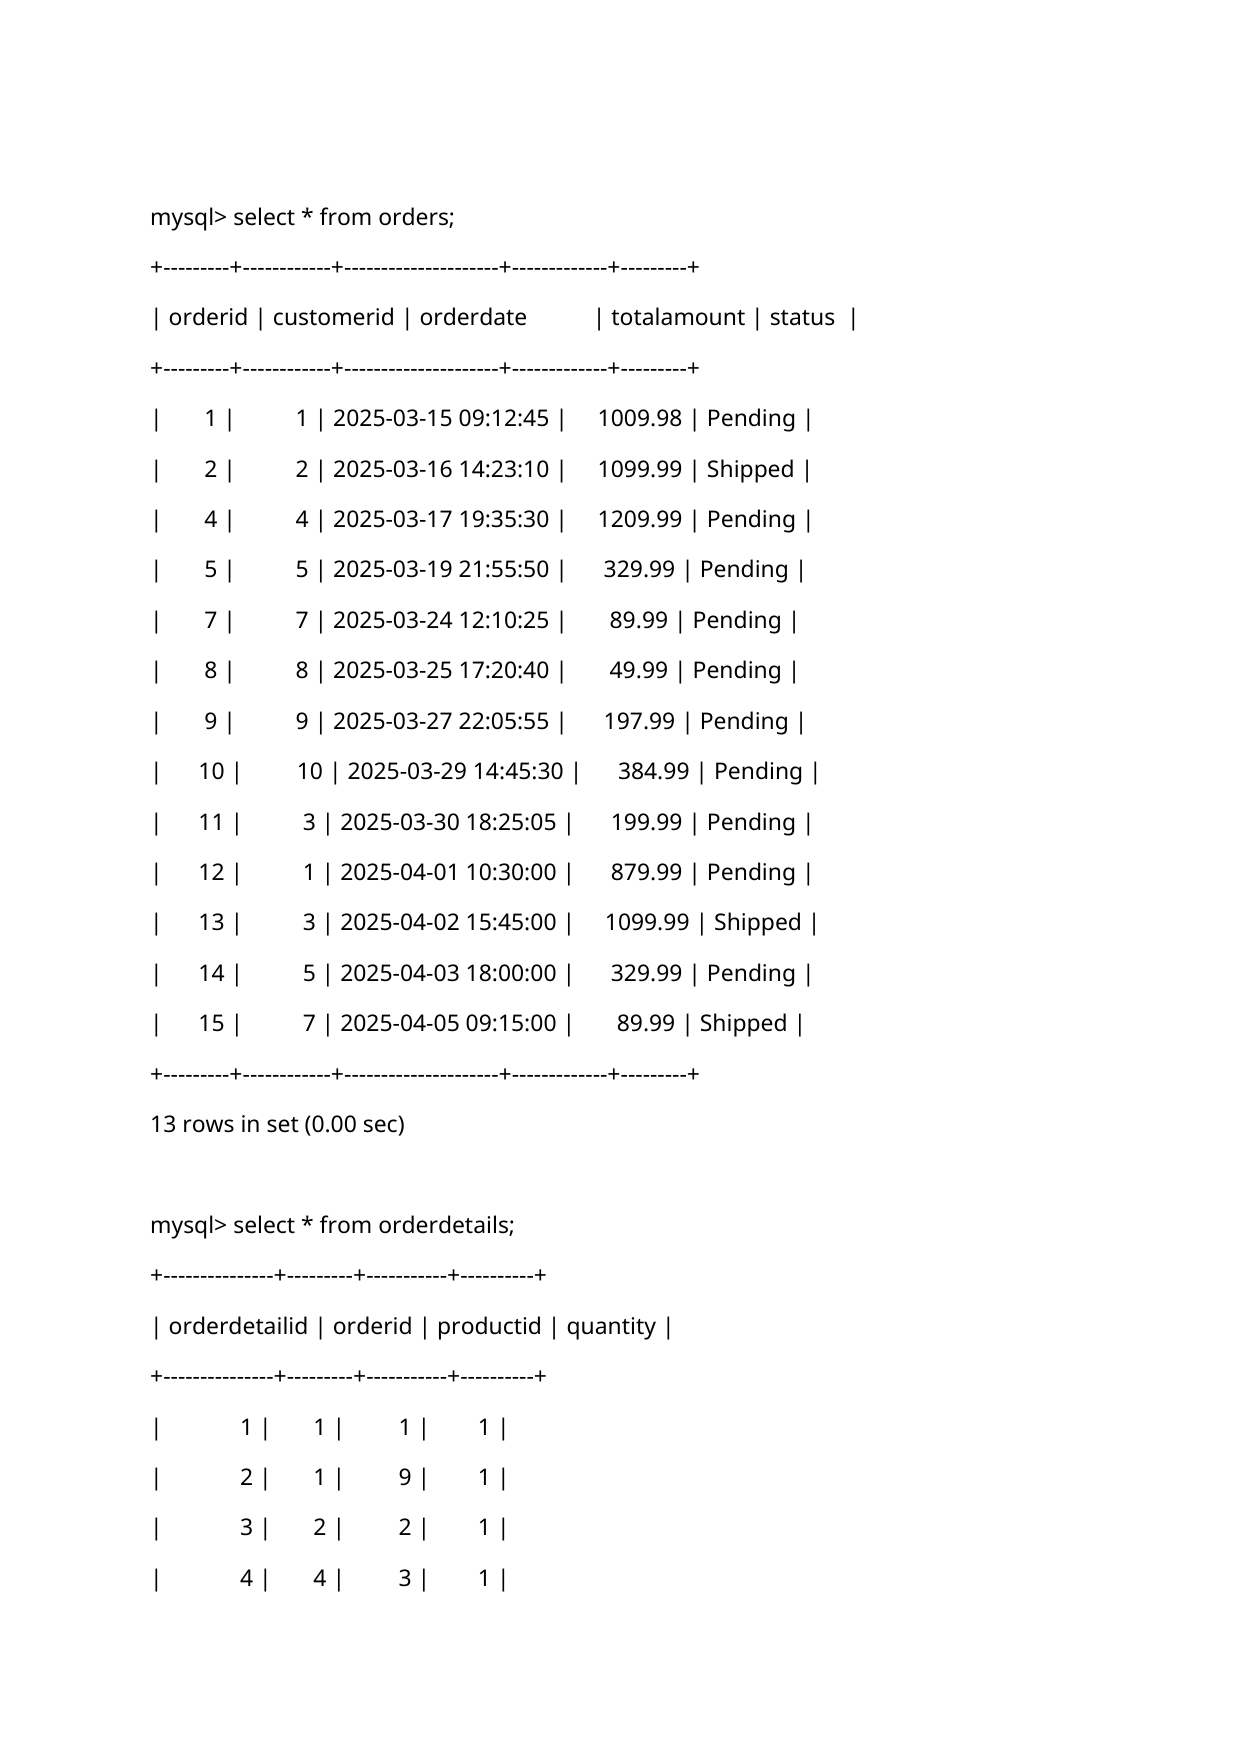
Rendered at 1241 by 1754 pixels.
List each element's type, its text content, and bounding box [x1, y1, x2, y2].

text | 4 | 4 | 2025-03-17 19:35:30 | 1209.99 | Pending | [150, 503, 1090, 534]
text | 14 | 5 | 2025-04-03 18:00:00 | 329.99 | Pending | [150, 957, 1090, 988]
text | 2 | 2 | 2025-03-16 14:23:10 | 1099.99 | Shipped | [150, 452, 1090, 484]
text | 9 | 9 | 2025-03-27 22:05:55 | 197.99 | Pending | [150, 704, 1090, 736]
text | 10 | 10 | 2025-03-29 14:45:30 | 384.99 | Pending | [150, 755, 1090, 786]
text | 1 | 1 | 1 | 1 | [150, 1410, 1090, 1442]
text | 15 | 7 | 2025-04-05 09:15:00 | 89.99 | Shipped | [150, 1007, 1090, 1038]
text | 4 | 4 | 3 | 1 | [150, 1562, 1090, 1593]
text | orderid | customerid | orderdate | totalamount | status | [150, 301, 1090, 332]
text | 8 | 8 | 2025-03-25 17:20:40 | 49.99 | Pending | [150, 654, 1090, 685]
text | orderdetailid | orderid | productid | quantity | [150, 1309, 1090, 1341]
text | 11 | 3 | 2025-03-30 18:25:05 | 199.99 | Pending | [150, 805, 1090, 837]
text | 7 | 7 | 2025-03-24 12:10:25 | 89.99 | Pending | [150, 604, 1090, 635]
text +---------+------------+---------------------+-------------+---------+ [150, 352, 1090, 383]
text 13 rows in set (0.00 sec) [150, 1108, 1090, 1139]
text +---------------+---------+-----------+----------+ [150, 1360, 1090, 1391]
text | 13 | 3 | 2025-04-02 15:45:00 | 1099.99 | Shipped | [150, 906, 1090, 937]
text mysql> select * from orderdetails; [150, 1209, 1090, 1240]
text | 2 | 1 | 9 | 1 | [150, 1461, 1090, 1492]
text | 1 | 1 | 2025-03-15 09:12:45 | 1009.98 | Pending | [150, 402, 1090, 433]
text mysql> select * from orders; [150, 200, 1090, 232]
text +---------+------------+---------------------+-------------+---------+ [150, 1057, 1090, 1089]
text +---------+------------+---------------------+-------------+---------+ [150, 251, 1090, 282]
text | 3 | 2 | 2 | 1 | [150, 1511, 1090, 1542]
text | 5 | 5 | 2025-03-19 21:55:50 | 329.99 | Pending | [150, 553, 1090, 584]
text | 12 | 1 | 2025-04-01 10:30:00 | 879.99 | Pending | [150, 856, 1090, 887]
text +---------------+---------+-----------+----------+ [150, 1259, 1090, 1290]
